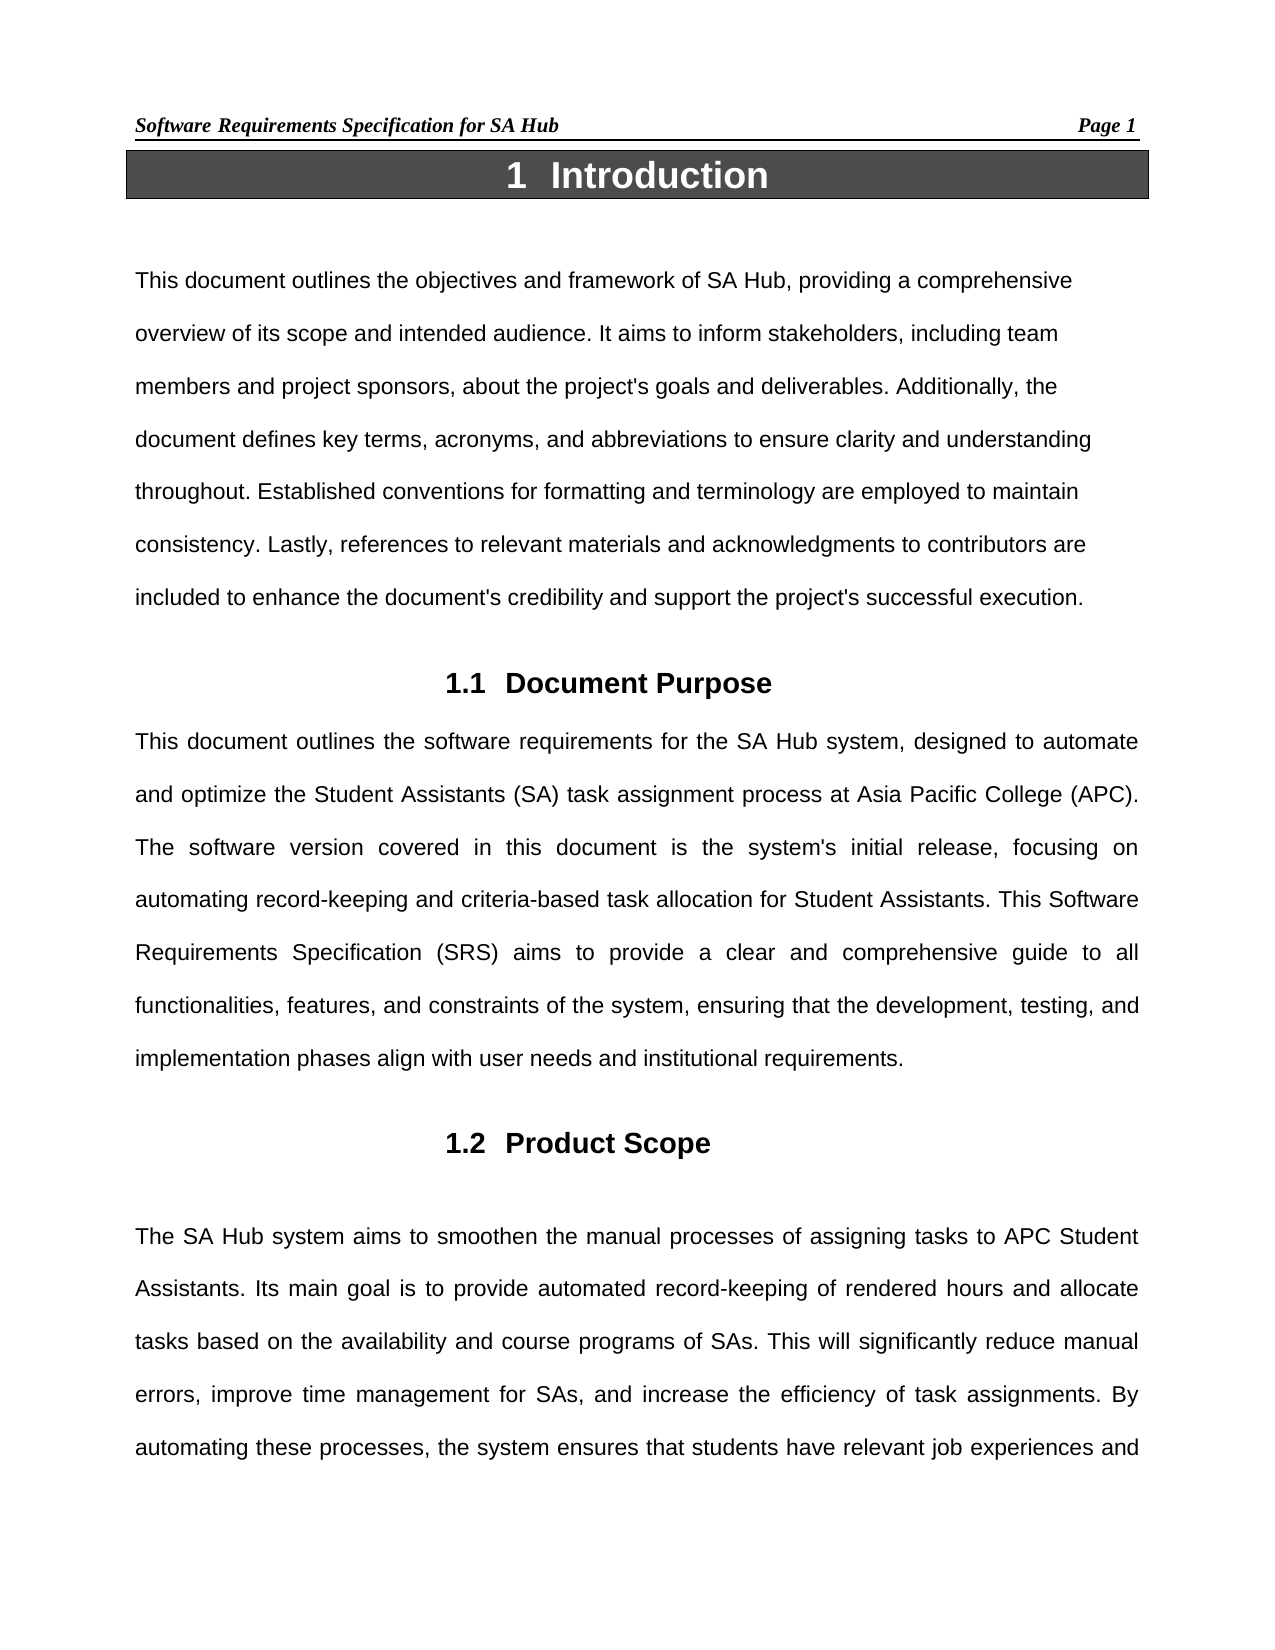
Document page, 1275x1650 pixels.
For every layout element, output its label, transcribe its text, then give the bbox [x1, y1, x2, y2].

text This document outlines the software requirements for the SA Hub system, designed to automate and optimize the Student Assistants (SA) task assignment process at Asia Pacific College (APC). The software version covered in this document is the system's initial release, focusing on automating record-keeping and criteria-based task allocation for Student Assistants. This Software Requirements Specification (SRS) aims to provide a clear and comprehensive guide to all functionalities, features, and constraints of the system, ensuring that the development, testing, and implementation phases align with user needs and institutional requirements. [135, 728, 1140, 1071]
subtitle Document Purpose [445, 666, 1140, 699]
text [135, 1223, 1140, 1460]
text This document outlines the objectives and framework of SA Hub, providing a comprehensive overview of its scope and intended audience. It aims to inform stakeholders, including team members and project sponsors, about the project's goals and deliverables. Additionally, the document defines key terms, acronyms, and abbreviations to ensure clarity and understanding throughout. Established conventions for formatting and terminology are employed to maintain consistency. Lastly, references to relevant materials and acknowledgments to contributors are included to enhance the document's credibility and support the project's successful execution. [135, 267, 1140, 610]
subtitle Introduction [127, 151, 1148, 198]
subtitle Product Scope [445, 1126, 1140, 1160]
